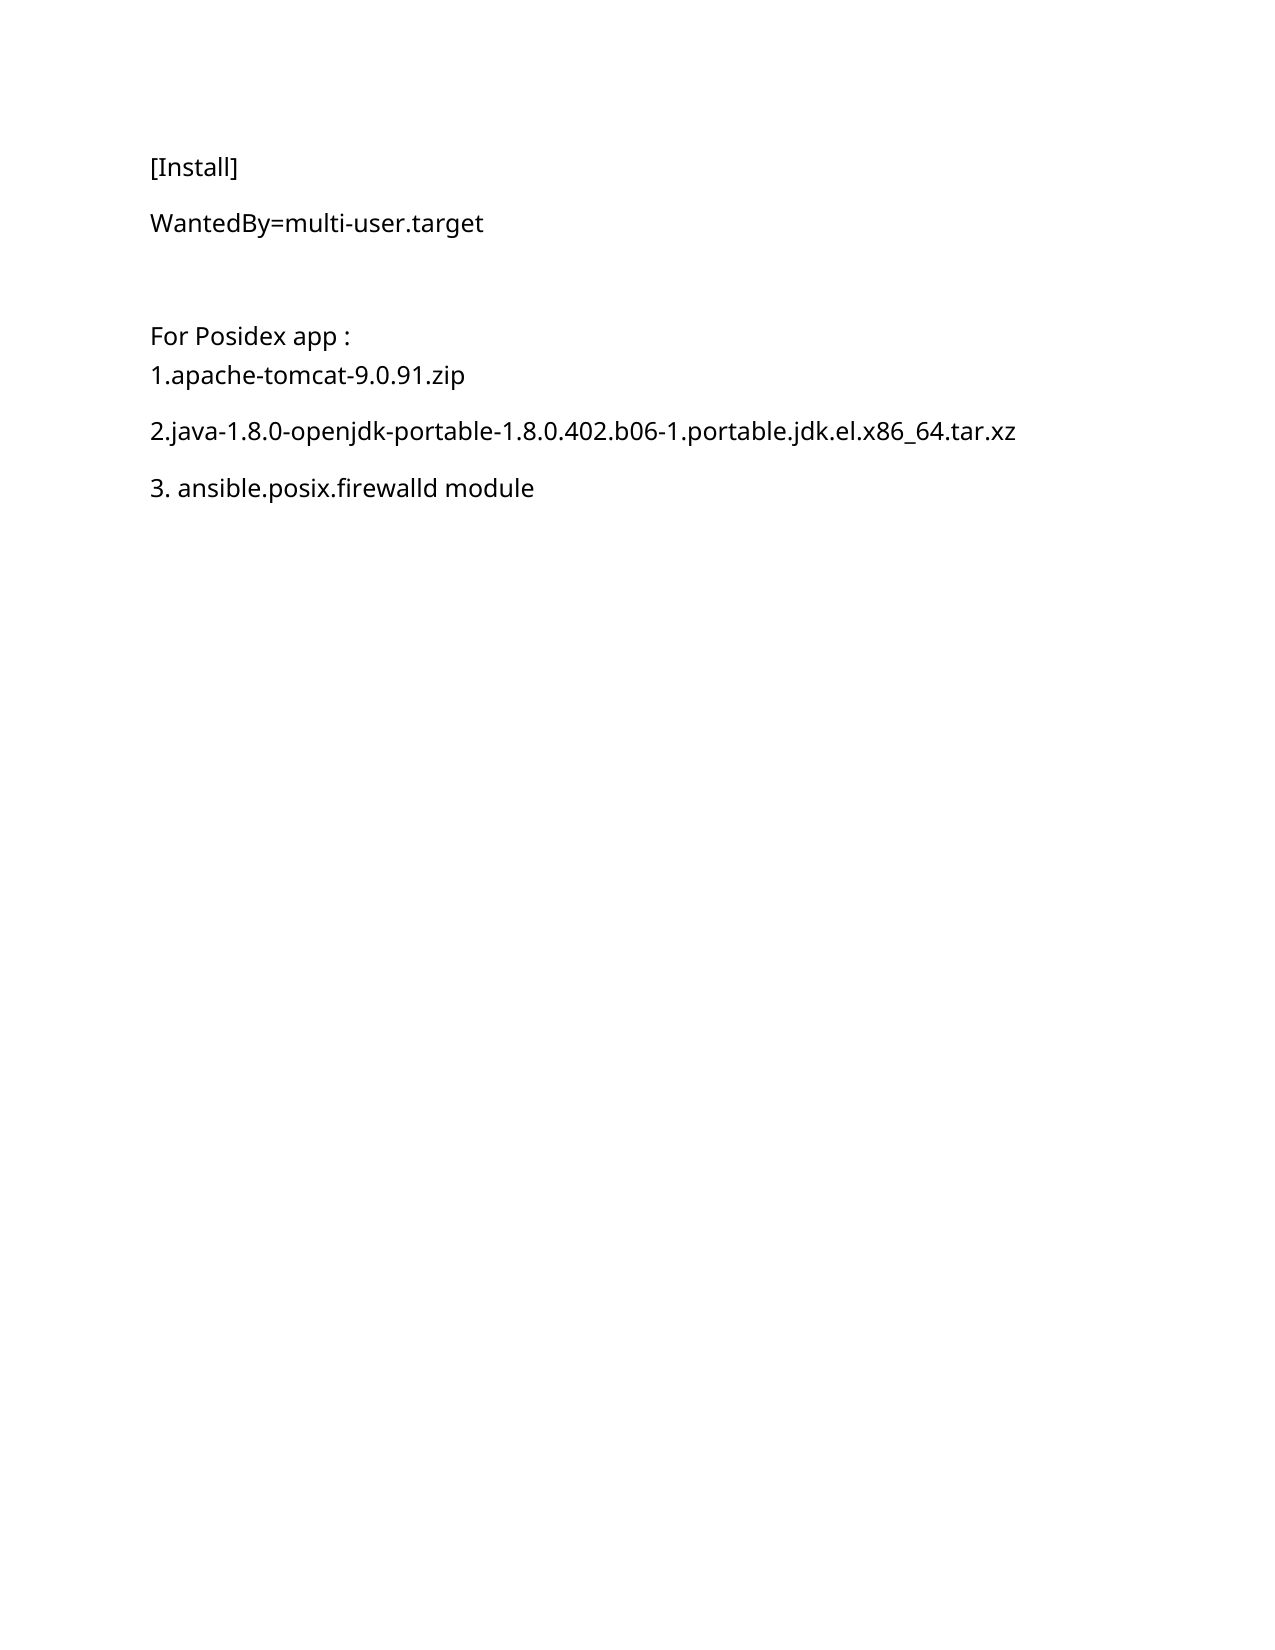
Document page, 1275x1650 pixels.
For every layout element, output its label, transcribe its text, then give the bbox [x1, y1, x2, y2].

text WantedBy=multi-user.target [150, 206, 1125, 240]
text [Install] [150, 150, 1125, 184]
text For Posidex app : 1.apache-tomcat-9.0.91.zip [150, 318, 1125, 392]
text 3. ansible.posix.firewalld module [150, 470, 1125, 504]
text 2.java-1.8.0-openjdk-portable-1.8.0.402.b06-1.portable.jdk.el.x86_64.tar.xz [150, 414, 1125, 448]
